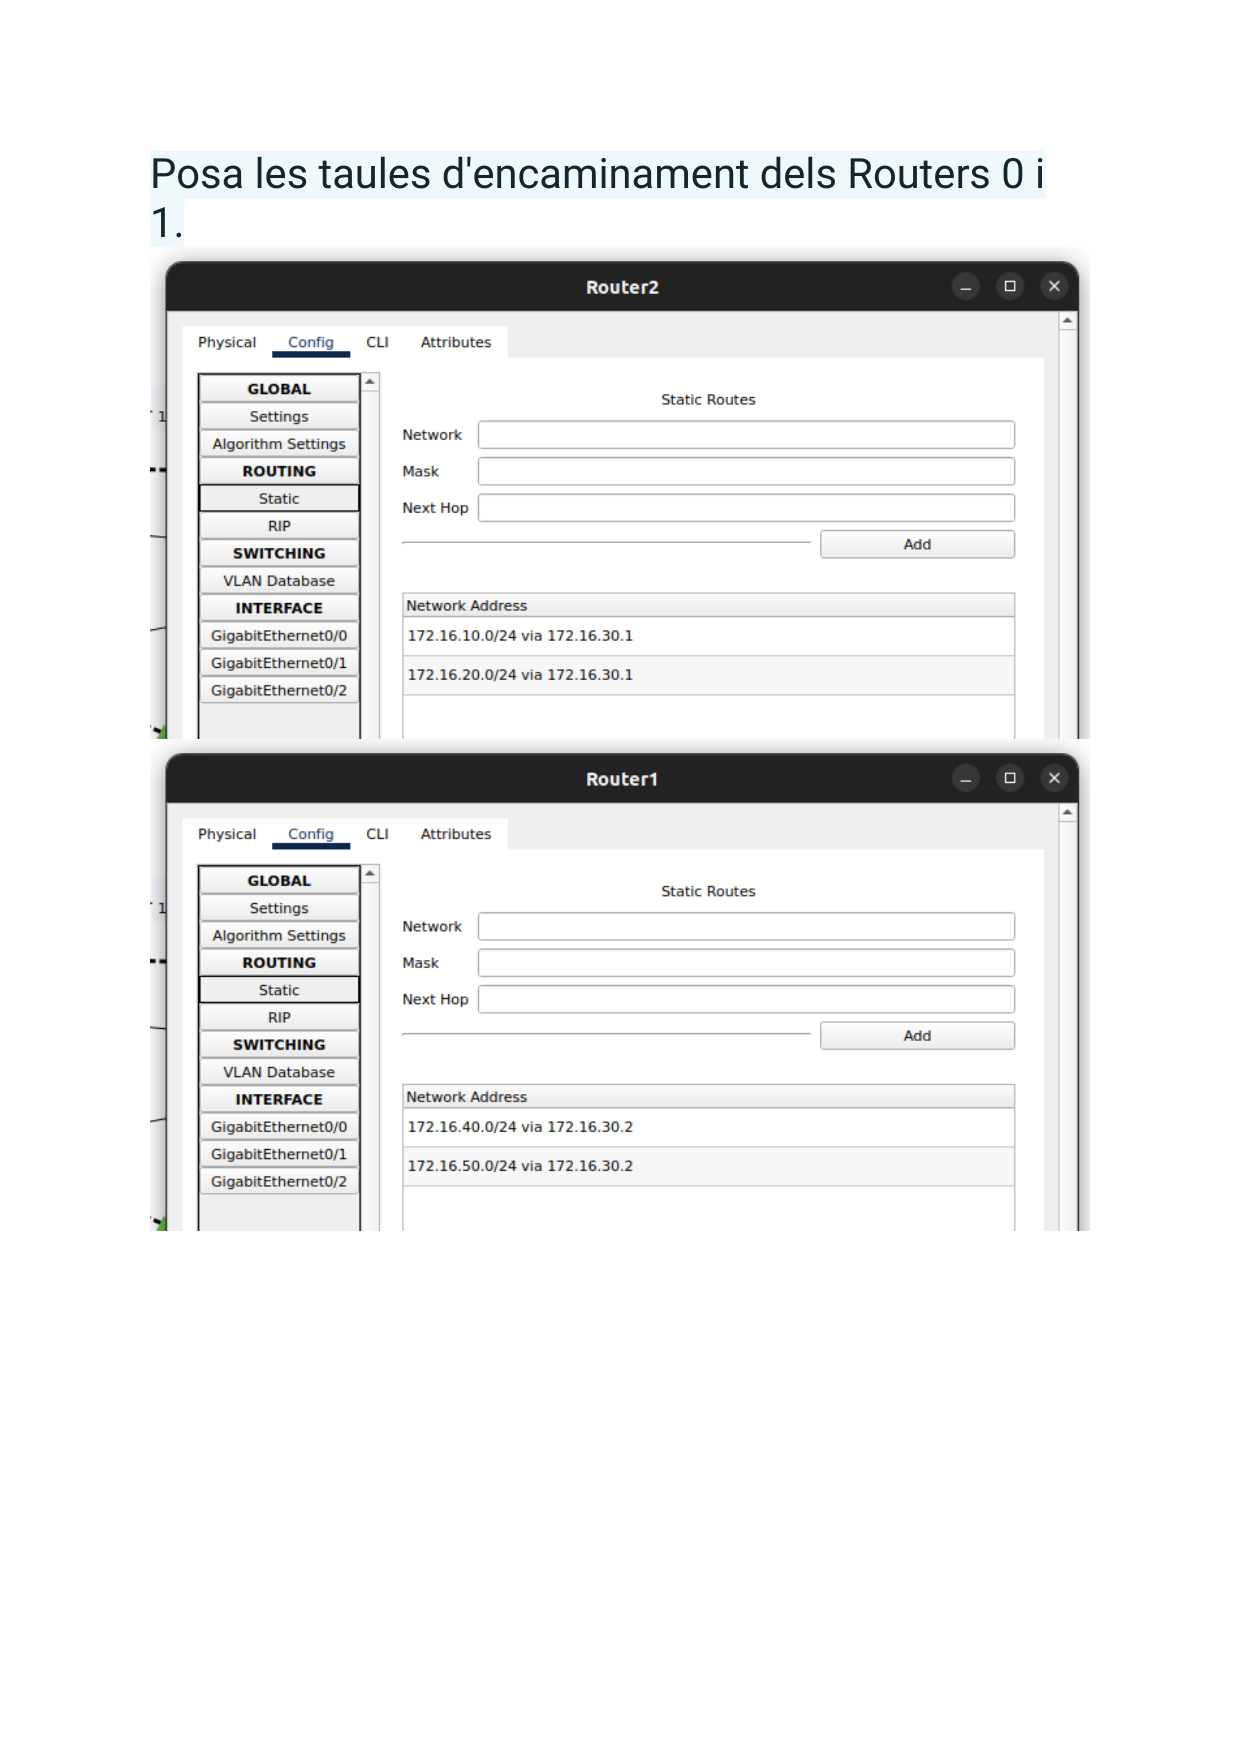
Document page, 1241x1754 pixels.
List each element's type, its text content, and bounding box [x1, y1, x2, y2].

subtitle Posa les taules d'encaminament dels Routers 0 i 1. [184, 150, 1090, 247]
picture [150, 247, 1091, 1231]
